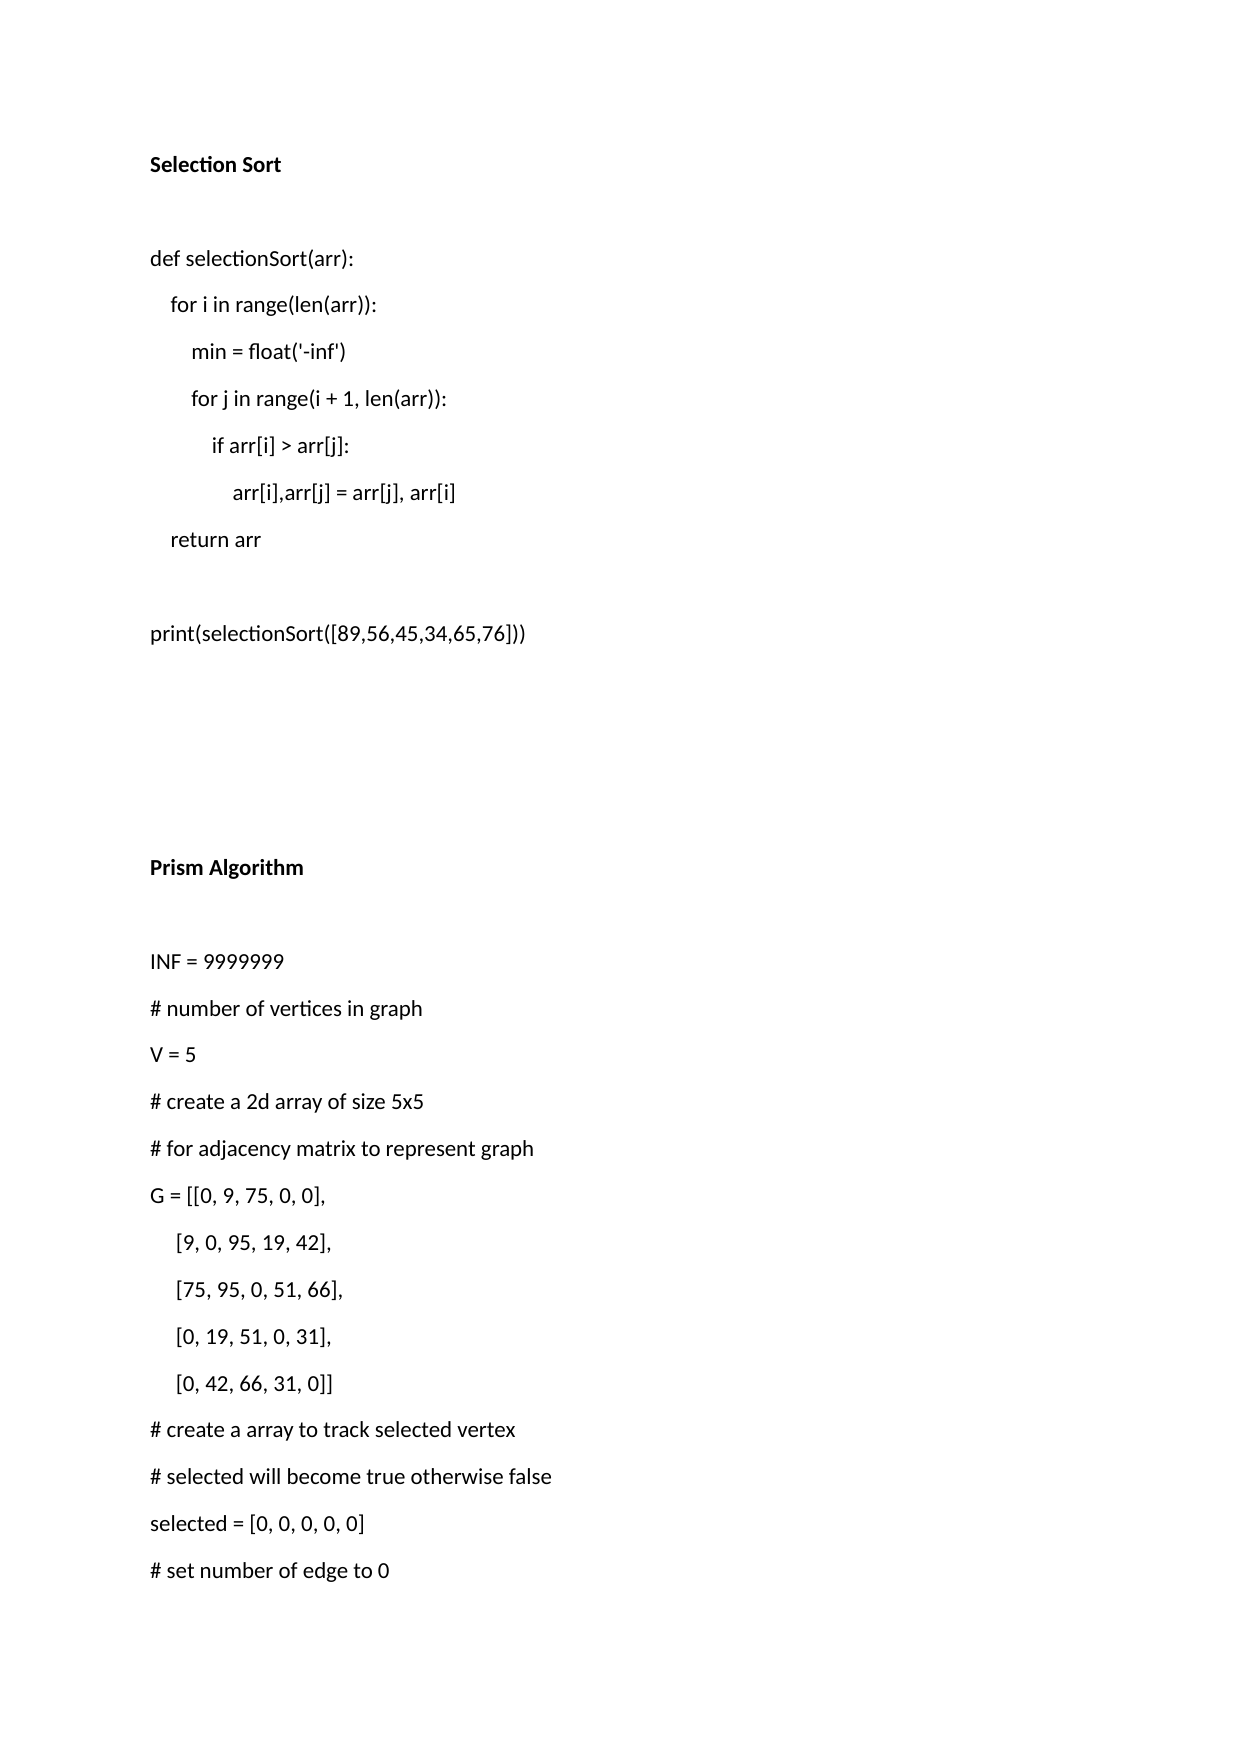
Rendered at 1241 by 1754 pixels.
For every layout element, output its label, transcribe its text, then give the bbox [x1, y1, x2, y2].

text def selectionSort(arr): [150, 244, 1090, 272]
text INF = 9999999 [150, 947, 1090, 975]
text selected = [0, 0, 0, 0, 0] [150, 1509, 1090, 1537]
text # for adjacency matrix to represent graph [150, 1134, 1090, 1162]
text [9, 0, 95, 19, 42], [150, 1228, 1090, 1256]
text arr[i],arr[j] = arr[j], arr[i] [150, 478, 1090, 506]
text return arr [150, 525, 1090, 553]
text min = float('-inf') [150, 337, 1090, 366]
text [0, 19, 51, 0, 31], [150, 1322, 1090, 1350]
text V = 5 [150, 1041, 1090, 1069]
text Selection Sort [150, 150, 1090, 178]
text for i in range(len(arr)): [150, 291, 1090, 319]
text print(selectionSort([89,56,45,34,65,76])) [150, 619, 1090, 647]
text G = [[0, 9, 75, 0, 0], [150, 1181, 1090, 1209]
text # selected will become true otherwise false [150, 1462, 1090, 1491]
text Prism Algorithm [150, 853, 1090, 881]
text for j in range(i + 1, len(arr)): [150, 384, 1090, 412]
text # create a 2d array of size 5x5 [150, 1087, 1090, 1116]
text # create a array to track selected vertex [150, 1416, 1090, 1444]
text [0, 42, 66, 31, 0]] [150, 1369, 1090, 1397]
text # set number of edge to 0 [150, 1556, 1090, 1584]
text [75, 95, 0, 51, 66], [150, 1275, 1090, 1303]
text # number of vertices in graph [150, 994, 1090, 1022]
text if arr[i] > arr[j]: [150, 431, 1090, 459]
